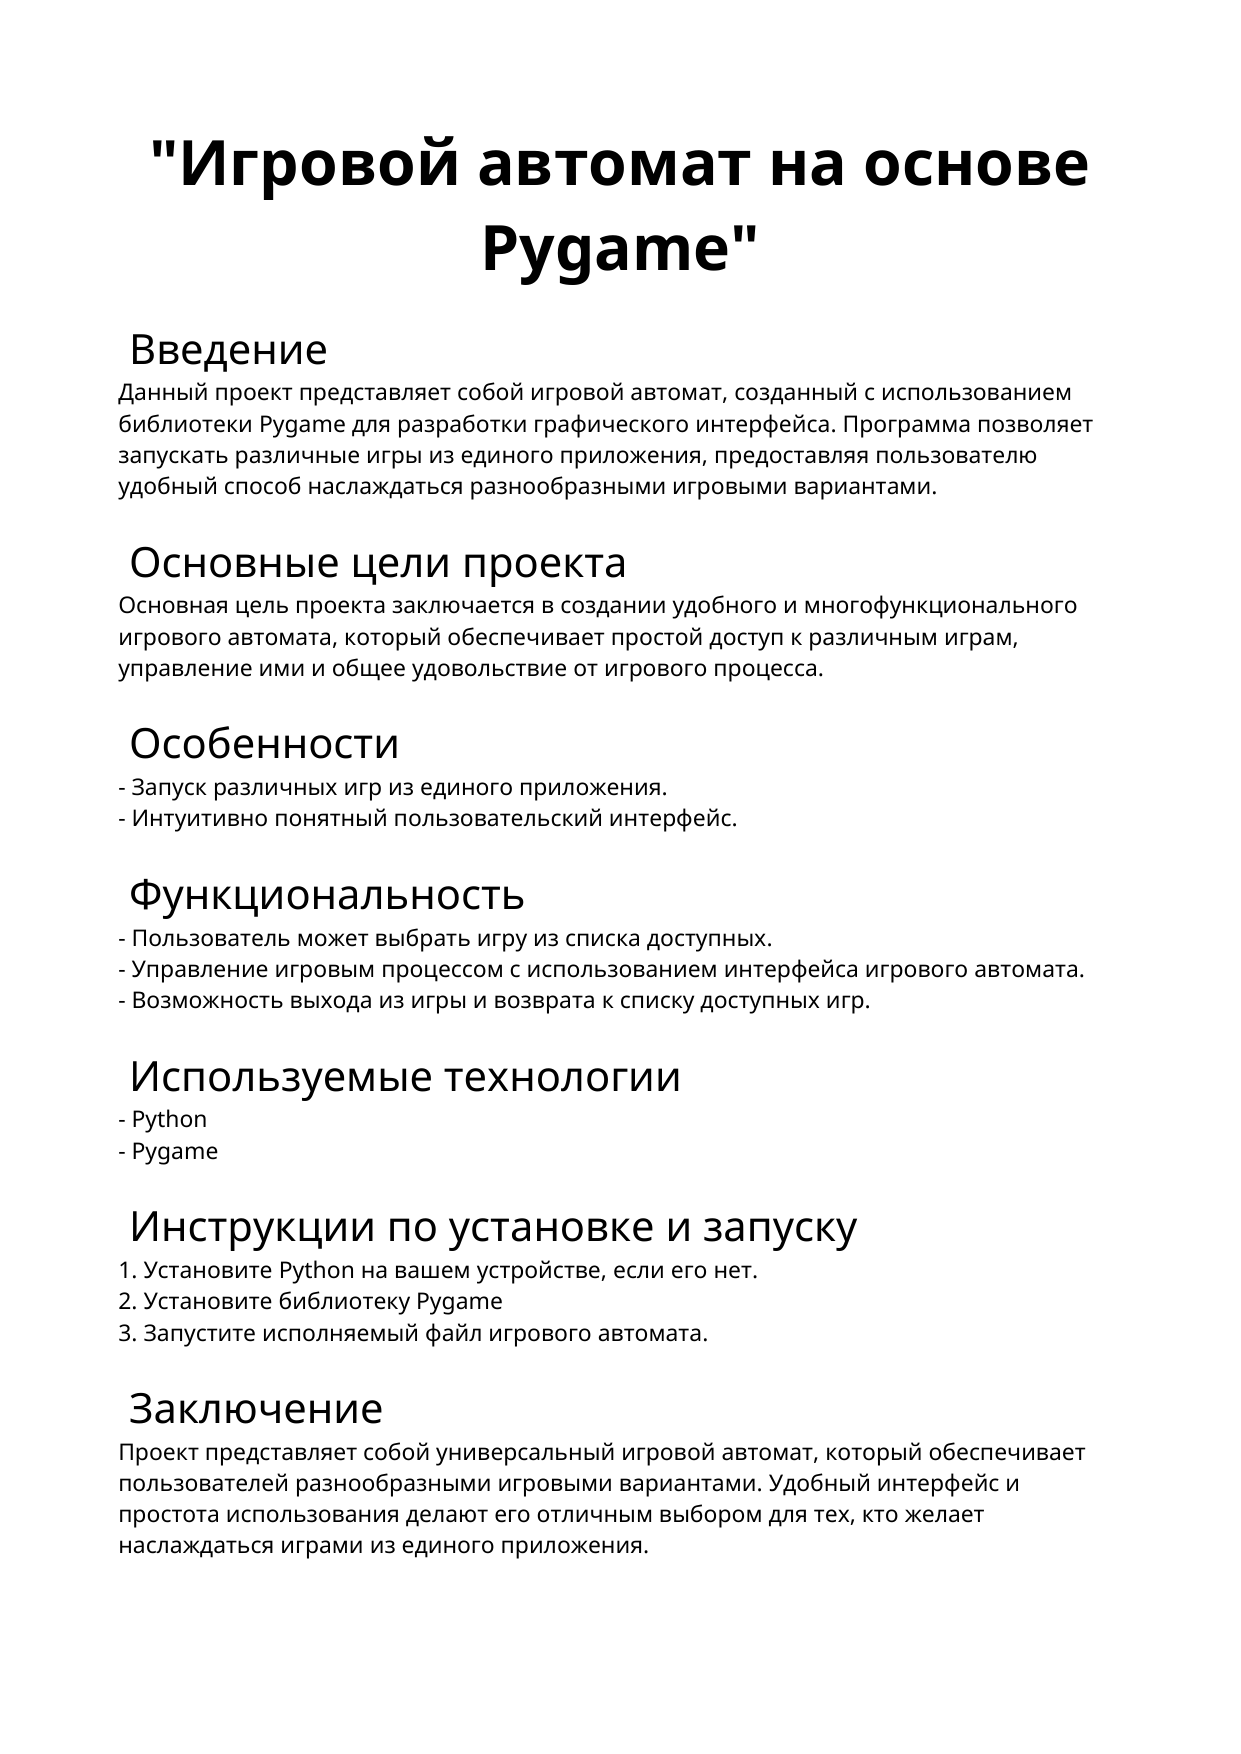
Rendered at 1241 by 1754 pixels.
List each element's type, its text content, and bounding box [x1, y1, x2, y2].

text Введение [118, 319, 1122, 376]
text Основные цели проекта [118, 533, 1122, 589]
text - Pygame [118, 1135, 1122, 1166]
text - Возможность выхода из игры и возврата к списку доступных игр. [118, 984, 1122, 1015]
text Используемые технологии [118, 1047, 1122, 1103]
text 2. Установите библиотеку Pygame [118, 1285, 1122, 1316]
text Инструкции по установке и запуску [118, 1197, 1122, 1254]
text - Управление игровым процессом с использованием интерфейса игрового автомата. [118, 953, 1122, 984]
text - Интуитивно понятный пользовательский интерфейс. [118, 802, 1122, 834]
text Данный проект представляет собой игровой автомат, созданный с использованием библиотеки Pygame для разработки графического интерфейса. Программа позволяет запускать различные игры из единого приложения, предоставляя пользователю удобный способ наслаждаться разнообразными игровыми вариантами. [118, 376, 1122, 501]
text - Python [118, 1103, 1122, 1135]
text 1. Установите Python на вашем устройстве, если его нет. [118, 1254, 1122, 1285]
text Функциональность [118, 865, 1122, 922]
text 3. Запустите исполняемый файл игрового автомата. [118, 1316, 1122, 1348]
text "Игровой автомат на основе Pygame" [118, 118, 1122, 288]
text Заключение [118, 1379, 1122, 1436]
text Особенности [118, 714, 1122, 771]
text Проект представляет собой универсальный игровой автомат, который обеспечивает пользователей разнообразными игровыми вариантами. Удобный интерфейс и простота использования делают его отличным выбором для тех, кто желает наслаждаться играми из единого приложения. [118, 1436, 1122, 1561]
text - Запуск различных игр из единого приложения. [118, 771, 1122, 802]
text - Пользователь может выбрать игру из списка доступных. [118, 922, 1122, 953]
text Основная цель проекта заключается в создании удобного и многофункционального игрового автомата, который обеспечивает простой доступ к различным играм, управление ими и общее удовольствие от игрового процесса. [118, 589, 1122, 683]
